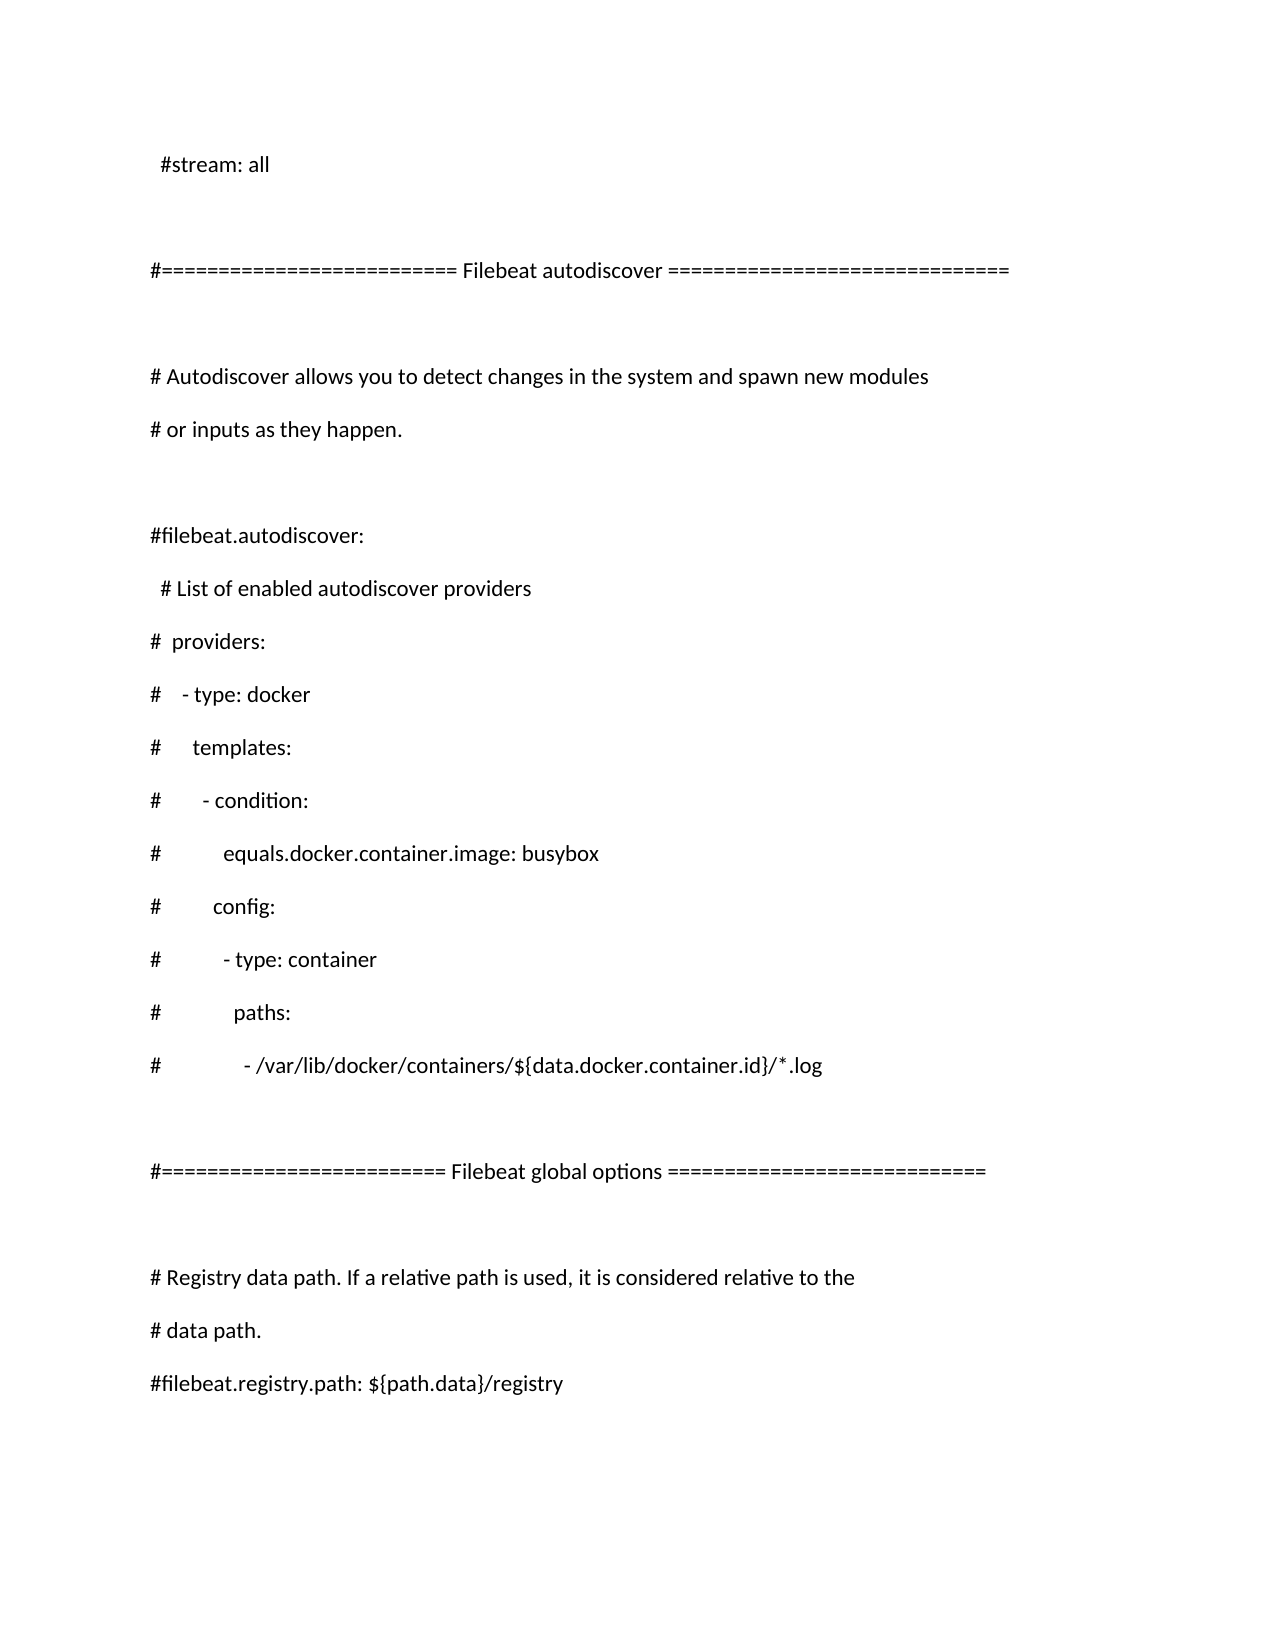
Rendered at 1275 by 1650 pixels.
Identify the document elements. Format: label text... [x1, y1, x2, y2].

text # providers: [150, 627, 1125, 655]
text #filebeat.autodiscover: [150, 521, 1125, 549]
text # or inputs as they happen. [150, 415, 1125, 443]
text # config: [150, 892, 1125, 920]
text # paths: [150, 998, 1125, 1026]
text # - type: docker [150, 680, 1125, 708]
text # - /var/lib/docker/containers/${data.docker.container.id}/*.log [150, 1051, 1125, 1079]
text # - condition: [150, 786, 1125, 814]
text #filebeat.registry.path: ${path.data}/registry [150, 1369, 1125, 1397]
text # data path. [150, 1316, 1125, 1344]
text # templates: [150, 733, 1125, 761]
text #stream: all [150, 150, 1125, 178]
text # Autodiscover allows you to detect changes in the system and spawn new modules [150, 362, 1125, 390]
text # - type: container [150, 945, 1125, 973]
text # equals.docker.container.image: busybox [150, 839, 1125, 867]
text #========================== Filebeat autodiscover ============================== [150, 256, 1125, 284]
text #========================= Filebeat global options ============================ [150, 1157, 1125, 1185]
text # List of enabled autodiscover providers [150, 574, 1125, 602]
text # Registry data path. If a relative path is used, it is considered relative to the [150, 1263, 1125, 1291]
